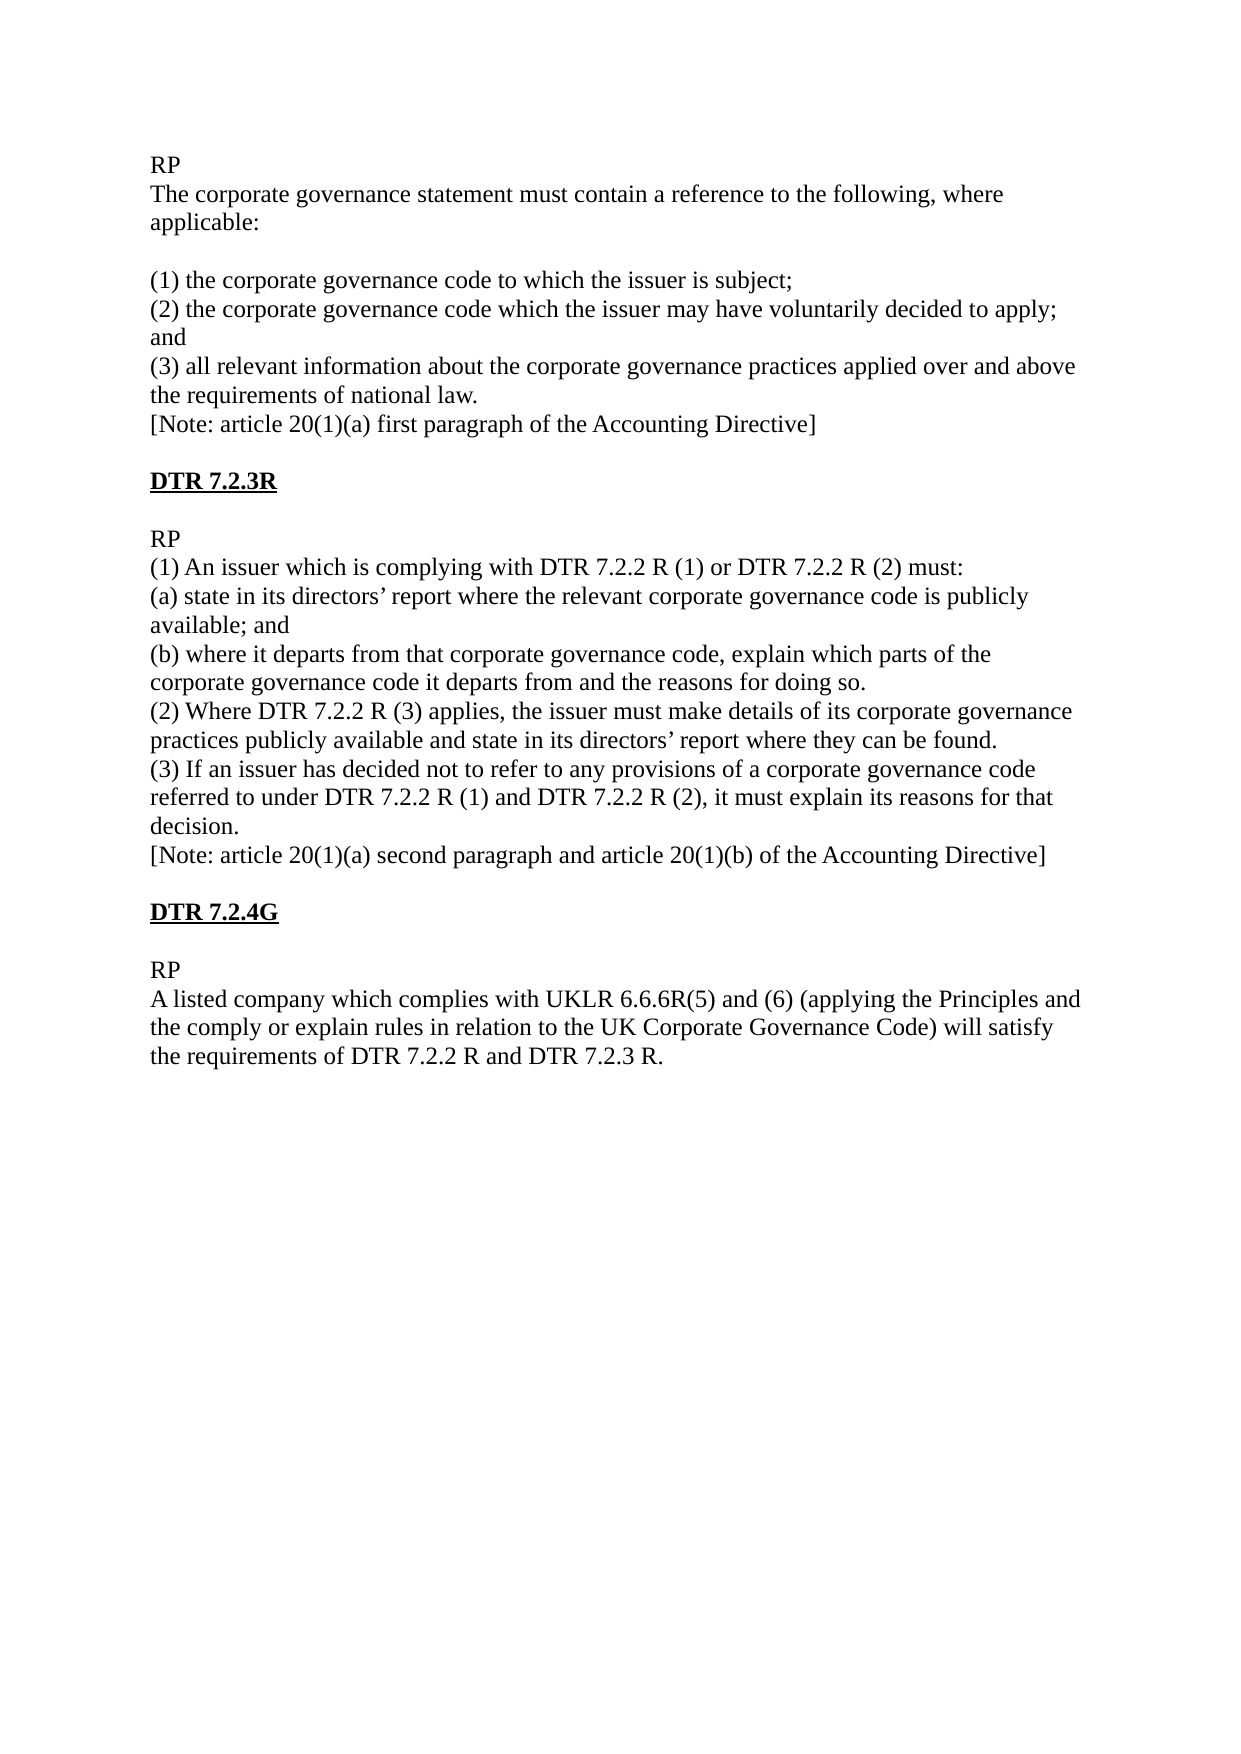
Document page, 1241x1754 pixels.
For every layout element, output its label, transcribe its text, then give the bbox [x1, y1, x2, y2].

text RP [150, 955, 1090, 984]
text [Note: article 20(1)(a) first paragraph of the Accounting Directive] [150, 409, 1090, 437]
text (3) If an issuer has decided not to refer to any provisions of a corporate governance code referred to under DTR 7.2.2 R (1) and DTR 7.2.2 R (2), it must explain its reasons for that decision. [150, 754, 1090, 840]
text A listed company which complies with UKLR 6.6.6R(5) and (6) (applying the Principles and the comply or explain rules in relation to the UK Corporate Governance Code) will satisfy the requirements of DTR 7.2.2 R and DTR 7.2.3 R. [150, 984, 1090, 1070]
text (3) all relevant information about the corporate governance practices applied over and above the requirements of national law. [150, 351, 1090, 409]
text (b) where it departs from that corporate governance code, explain which parts of the corporate governance code it departs from and the reasons for doing so. [150, 639, 1090, 696]
text RP [150, 150, 1090, 179]
text RP [150, 524, 1090, 552]
text DTR 7.2.4G [150, 897, 1090, 926]
text DTR 7.2.3R [150, 466, 1090, 495]
text (1) the corporate governance code to which the issuer is subject; [150, 265, 1090, 294]
text (2) the corporate governance code which the issuer may have voluntarily decided to apply; and [150, 294, 1090, 351]
text (1) An issuer which is complying with DTR 7.2.2 R (1) or DTR 7.2.2 R (2) must: [150, 552, 1090, 581]
text (a) state in its directors’ report where the relevant corporate governance code is publicly available; and [150, 581, 1090, 639]
text (2) Where DTR 7.2.2 R (3) applies, the issuer must make details of its corporate governance practices publicly available and state in its directors’ report where they can be found. [150, 696, 1090, 754]
text [Note: article 20(1)(a) second paragraph and article 20(1)(b) of the Accounting Directive] [150, 840, 1090, 869]
text The corporate governance statement must contain a reference to the following, where applicable: [150, 179, 1090, 236]
